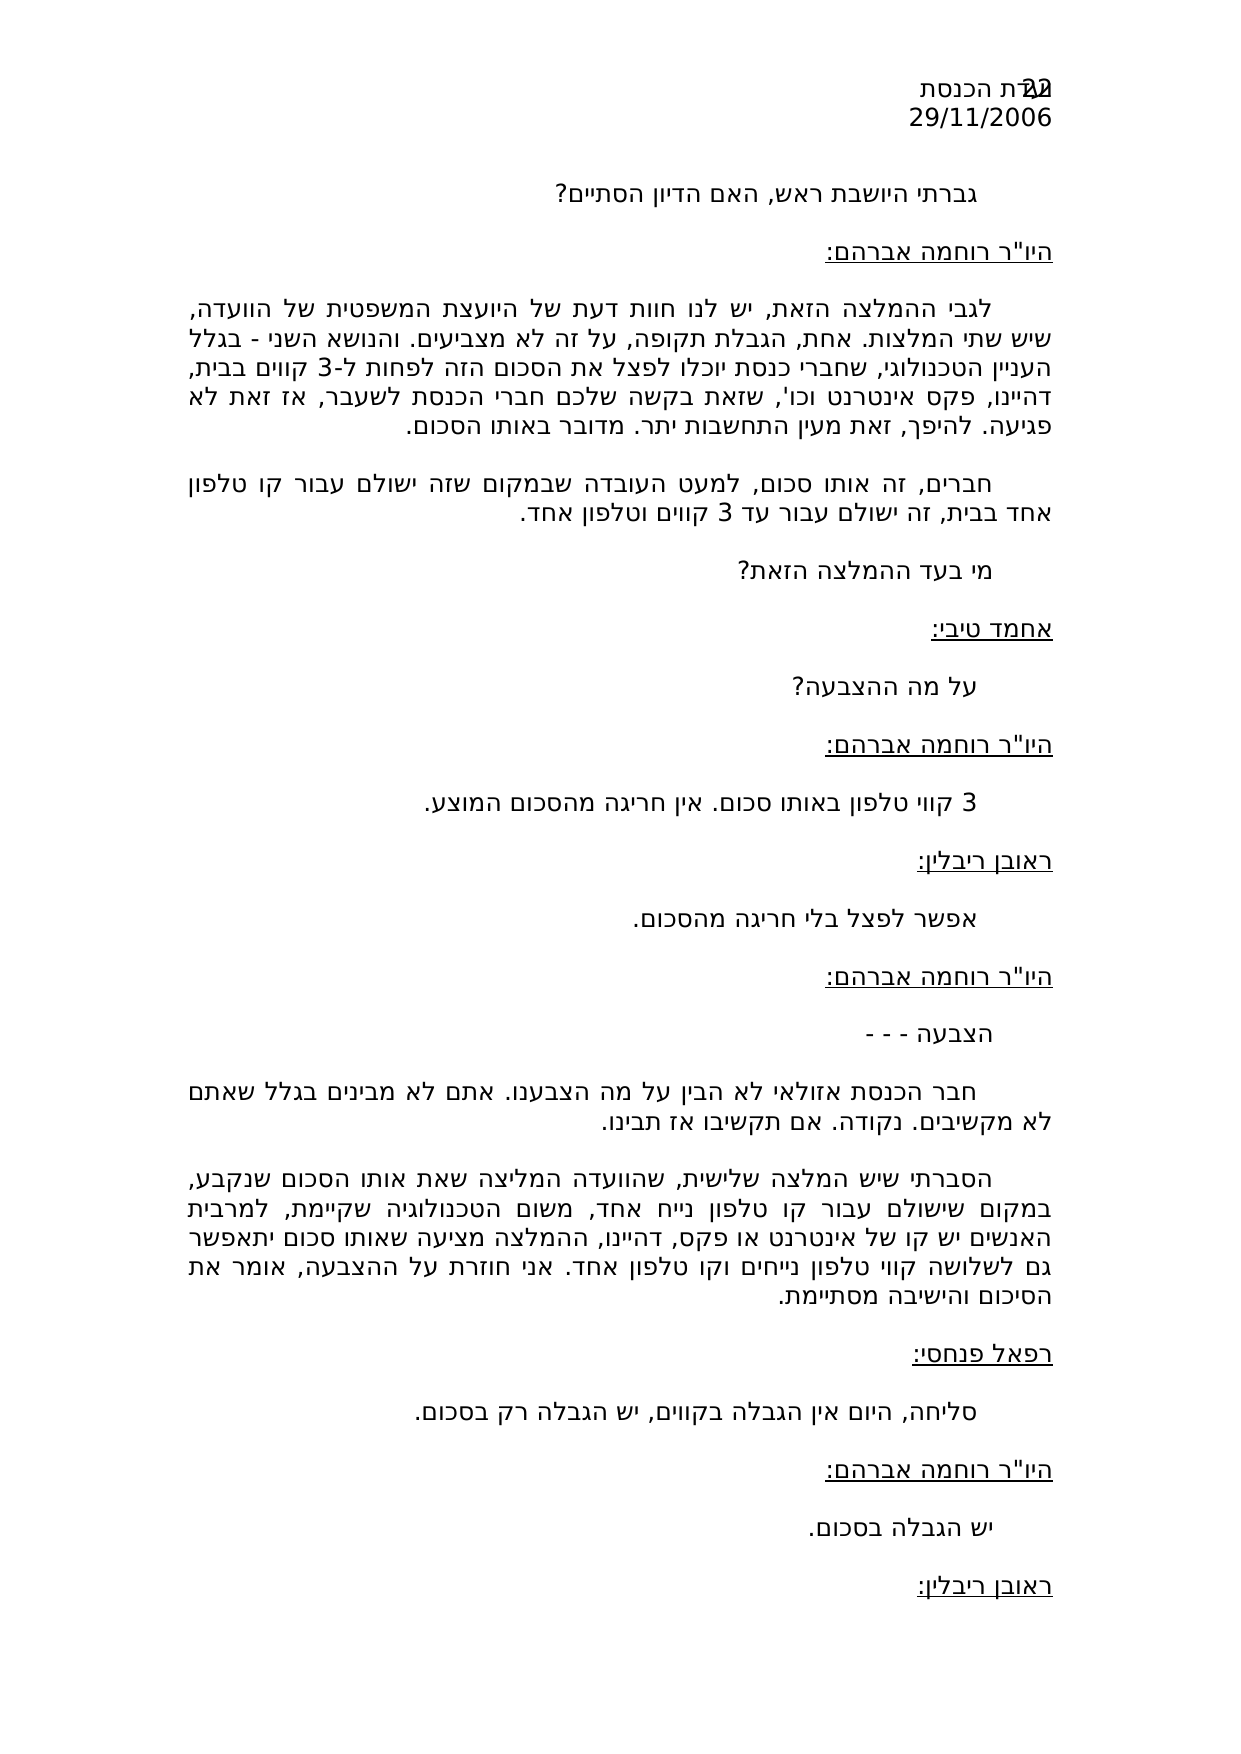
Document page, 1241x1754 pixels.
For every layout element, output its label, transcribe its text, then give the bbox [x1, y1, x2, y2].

text היו"ר רוחמה אברהם: [187, 962, 1053, 991]
text ראובן ריבלין: [187, 1571, 1053, 1600]
text אפשר לפצל בלי חריגה מהסכום. [187, 904, 1053, 933]
text חברים, זה אותו סכום, למעט העובדה שבמקום שזה ישולם עבור קו טלפון אחד בבית, זה ישולם עבור עד 3 קווים וטלפון אחד. [187, 469, 1053, 527]
text סליחה, היום אין הגבלה בקווים, יש הגבלה רק בסכום. [187, 1397, 1053, 1426]
text אחמד טיבי: [187, 614, 1053, 643]
text 3 קווי טלפון באותו סכום. אין חריגה מהסכום המוצע. [187, 788, 1053, 817]
text היו"ר רוחמה אברהם: [187, 237, 1053, 266]
text חבר הכנסת אזולאי לא הבין על מה הצבענו. אתם לא מבינים בגלל שאתם לא מקשיבים. נקודה. אם תקשיבו אז תבינו. [187, 1077, 1053, 1136]
text מי בעד ההמלצה הזאת? [187, 556, 1053, 585]
text היו"ר רוחמה אברהם: [187, 1455, 1053, 1484]
text הסברתי שיש המלצה שלישית, שהוועדה המליצה שאת אותו הסכום שנקבע, במקום שישולם עבור קו טלפון נייח אחד, משום הטכנולוגיה שקיימת, למרבית האנשים יש קו של אינטרנט או פקס, דהיינו, ההמלצה מציעה שאותו סכום יתאפשר גם לשלושה קווי טלפון נייחים וקו טלפון אחד. אני חוזרת על ההצבעה, אומר את הסיכום והישיבה מסתיימת. [187, 1164, 1053, 1310]
text רפאל פנחסי: [187, 1339, 1053, 1368]
text היו"ר רוחמה אברהם: [187, 730, 1053, 759]
text ראובן ריבלין: [187, 846, 1053, 875]
text גברתי היושבת ראש, האם הדיון הסתיים? [187, 179, 1053, 208]
text יש הגבלה בסכום. [187, 1513, 1053, 1542]
text הצבעה - - - [187, 1019, 1053, 1049]
text לגבי ההמלצה הזאת, יש לנו חוות דעת של היועצת המשפטית של הוועדה, שיש שתי המלצות. אחת, הגבלת תקופה, על זה לא מצביעים. והנושא השני - בגלל העניין הטכנולוגי, שחברי כנסת יוכלו לפצל את הסכום הזה לפחות ל-3 קווים בבית, דהיינו, פקס אינטרנט וכו', שזאת בקשה שלכם חברי הכנסת לשעבר, אז זאת לא פגיעה. להיפך, זאת מעין התחשבות יתר. מדובר באותו הסכום. [187, 294, 1053, 440]
text על מה ההצבעה? [187, 672, 1053, 701]
